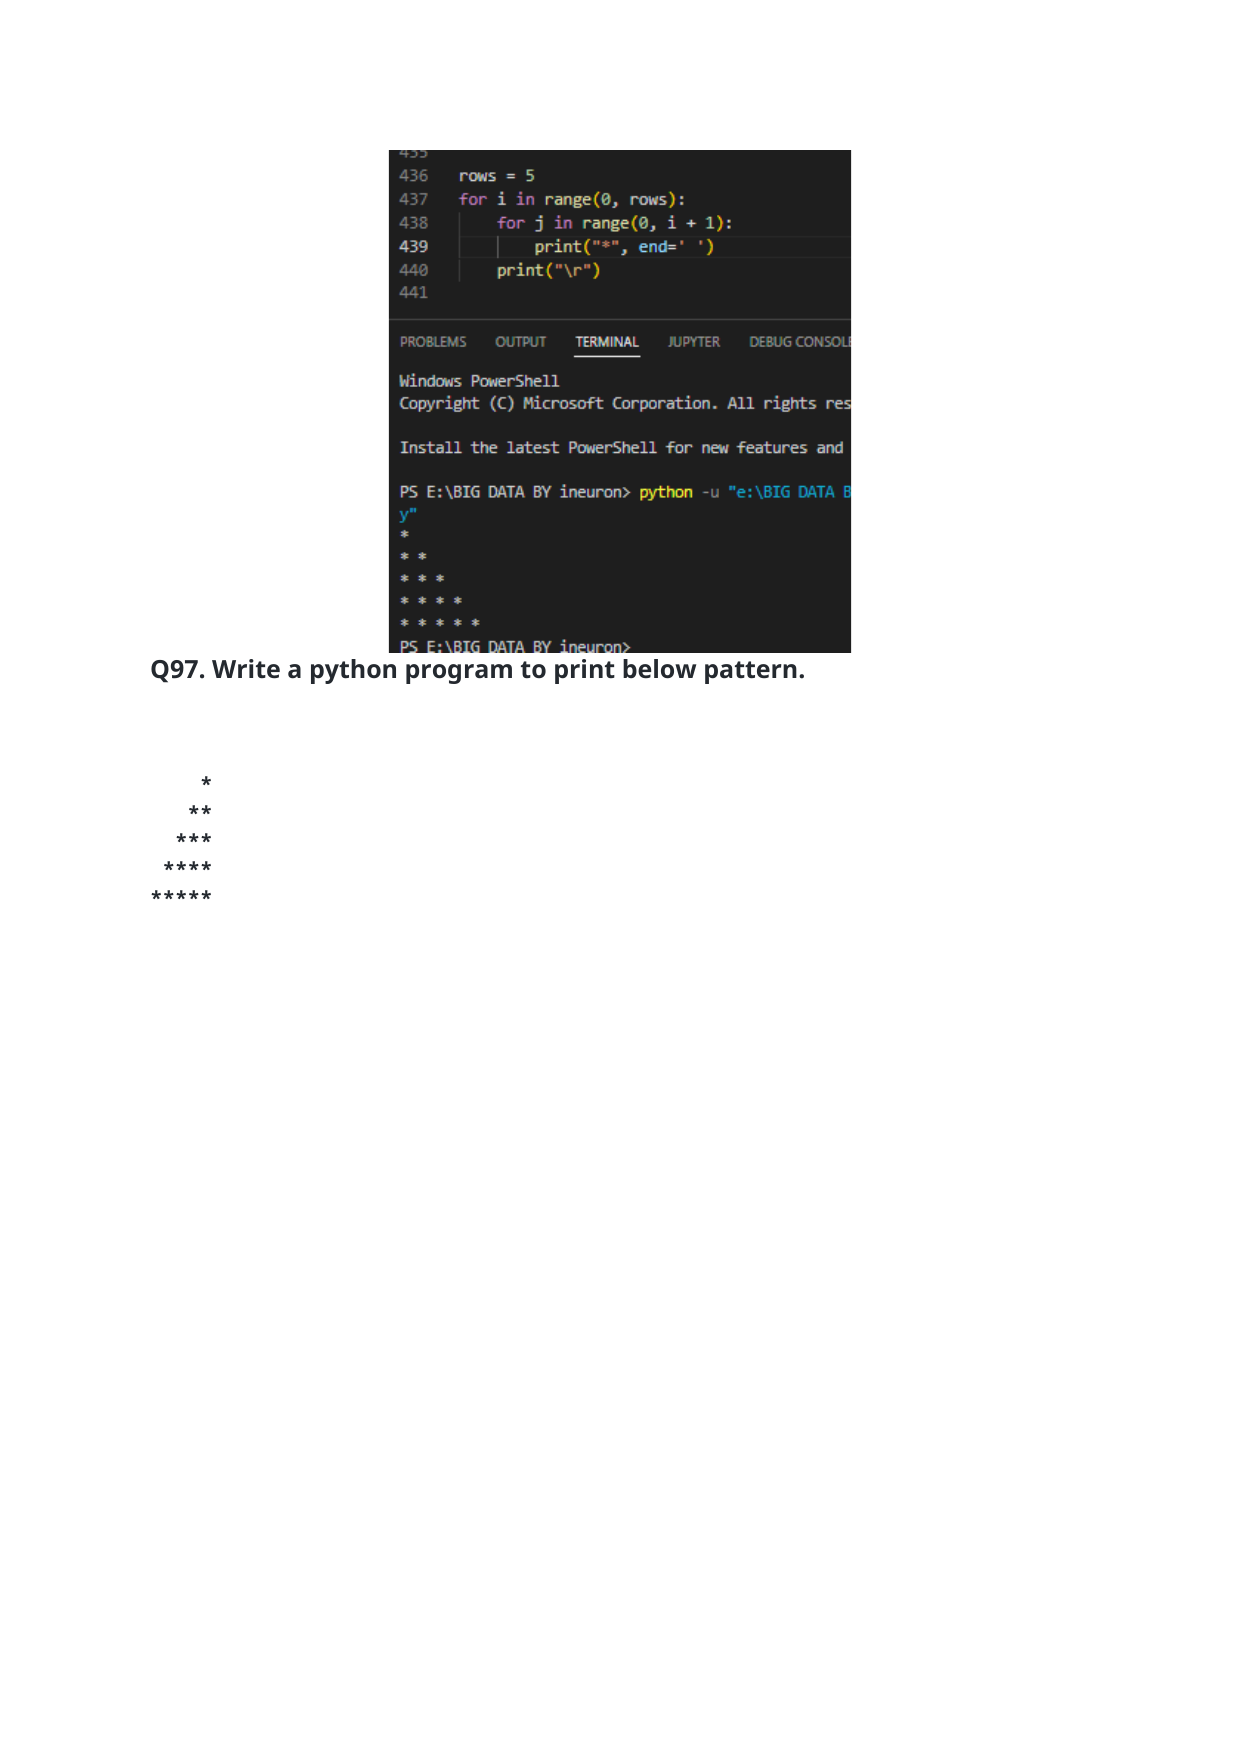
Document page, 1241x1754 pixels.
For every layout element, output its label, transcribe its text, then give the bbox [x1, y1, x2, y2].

text Q97. Write a python program to print below pattern. [150, 652, 1090, 686]
text *** [150, 827, 1090, 856]
text ** [150, 799, 1090, 827]
picture [388, 150, 852, 653]
text **** [150, 856, 1090, 884]
text ***** [150, 884, 1090, 912]
text * [150, 770, 1090, 799]
